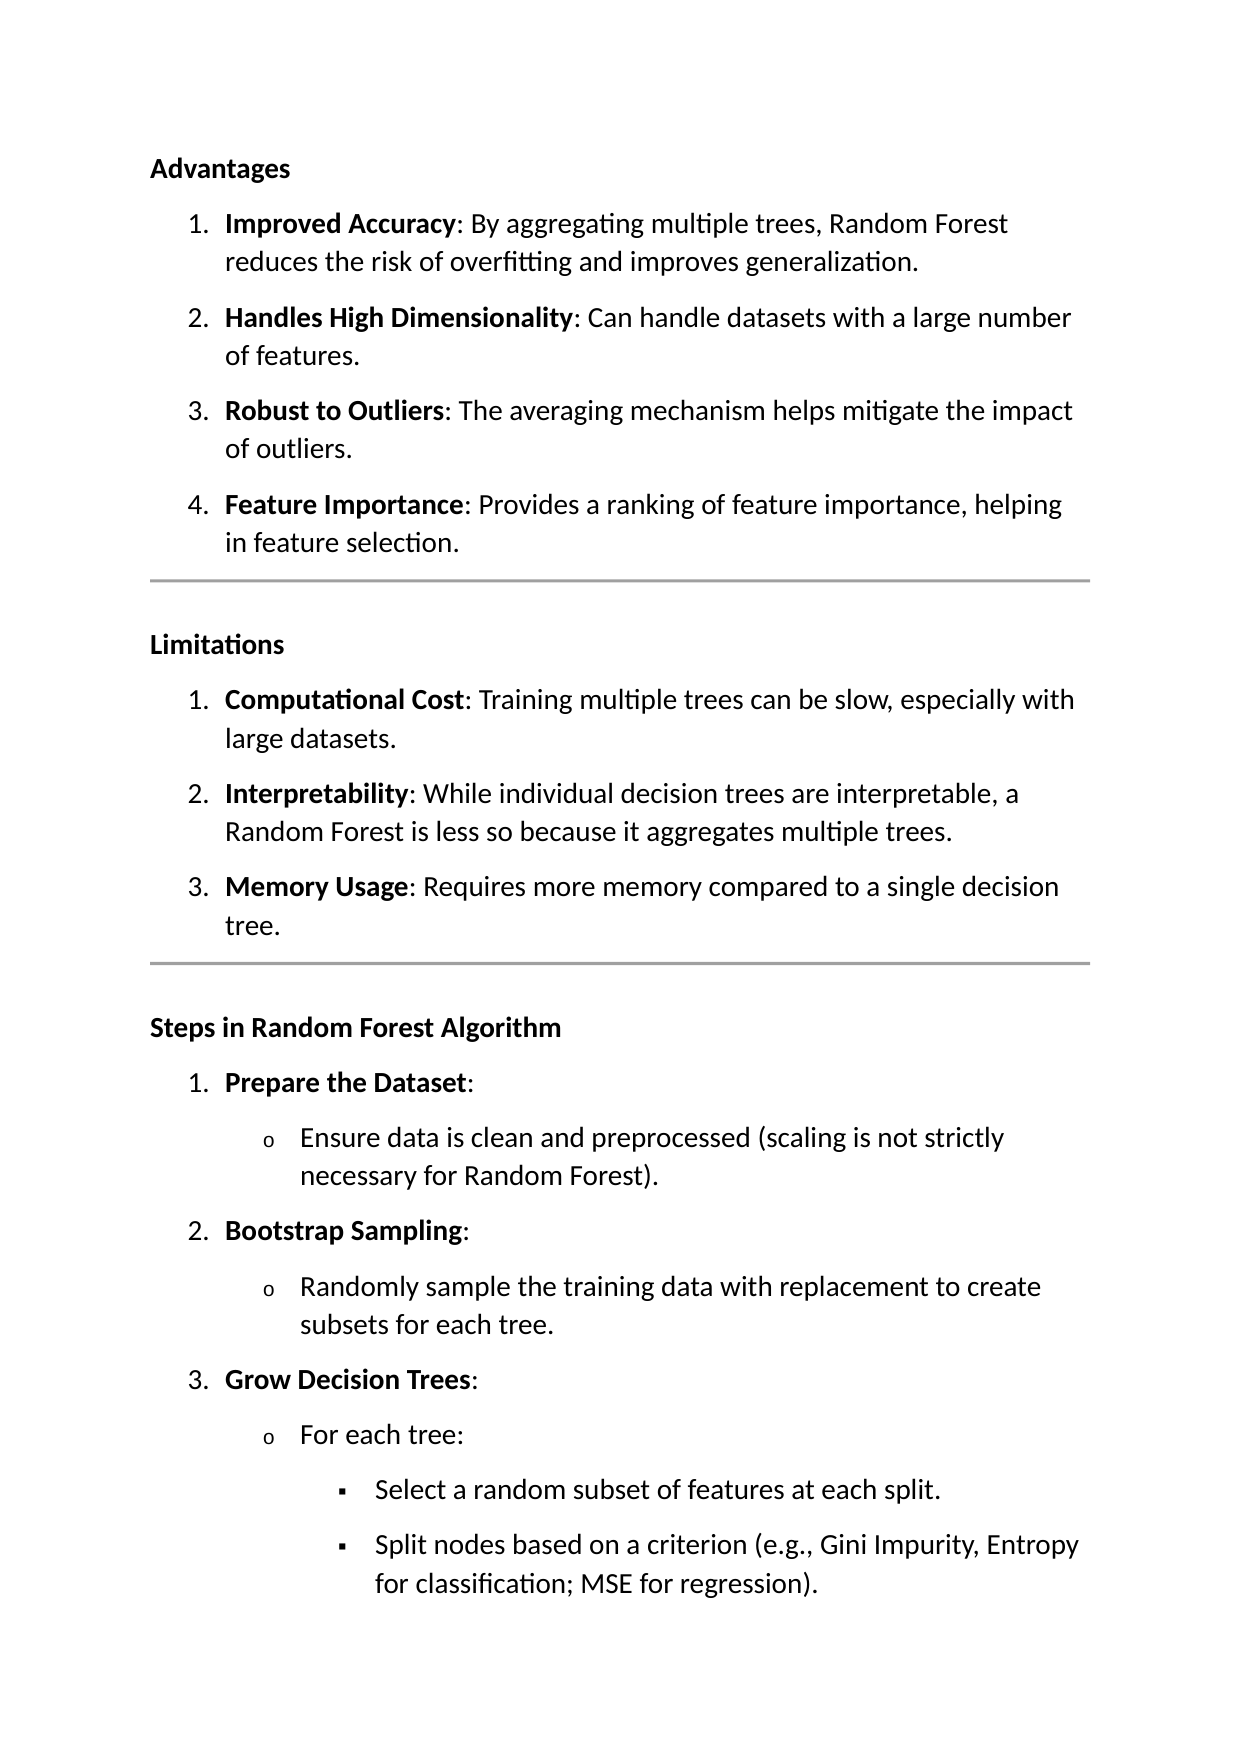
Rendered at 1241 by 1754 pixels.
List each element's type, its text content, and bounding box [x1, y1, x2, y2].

list Grow Decision Trees: [187, 1361, 1090, 1397]
list Ensure data is clean and preprocessed (scaling is not strictly necessary for Random Forest). [262, 1119, 1090, 1193]
list Feature Importance: Provides a ranking of feature importance, helping in feature selection. [187, 486, 1090, 560]
text Steps in Random Forest Algorithm [150, 1009, 1090, 1044]
list Memory Usage: Requires more memory compared to a single decision tree. [187, 868, 1090, 942]
list Improved Accuracy: By aggregating multiple trees, Random Forest reduces the risk of overfitting and improves generalization. [187, 205, 1090, 279]
text Limitations [150, 626, 1090, 662]
list For each tree: [262, 1416, 1090, 1452]
list Handles High Dimensionality: Can handle datasets with a large number of features. [187, 299, 1090, 373]
list Randomly sample the training data with replacement to create subsets for each tree. [262, 1268, 1090, 1342]
list Interpretability: While individual decision trees are interpretable, a Random Forest is less so because it aggregates multiple trees. [187, 775, 1090, 849]
text Advantages [150, 150, 1090, 186]
list Prepare the Dataset: [187, 1064, 1090, 1099]
list Split nodes based on a criterion (e.g., Gini Impurity, Entropy for classification; MSE for regression). [337, 1526, 1090, 1601]
list Robust to Outliers: The averaging mechanism helps mitigate the impact of outliers. [187, 392, 1090, 466]
list Computational Cost: Training multiple trees can be slow, especially with large datasets. [187, 681, 1090, 755]
list Bootstrap Sampling: [187, 1212, 1090, 1248]
list Select a random subset of features at each split. [337, 1471, 1090, 1507]
